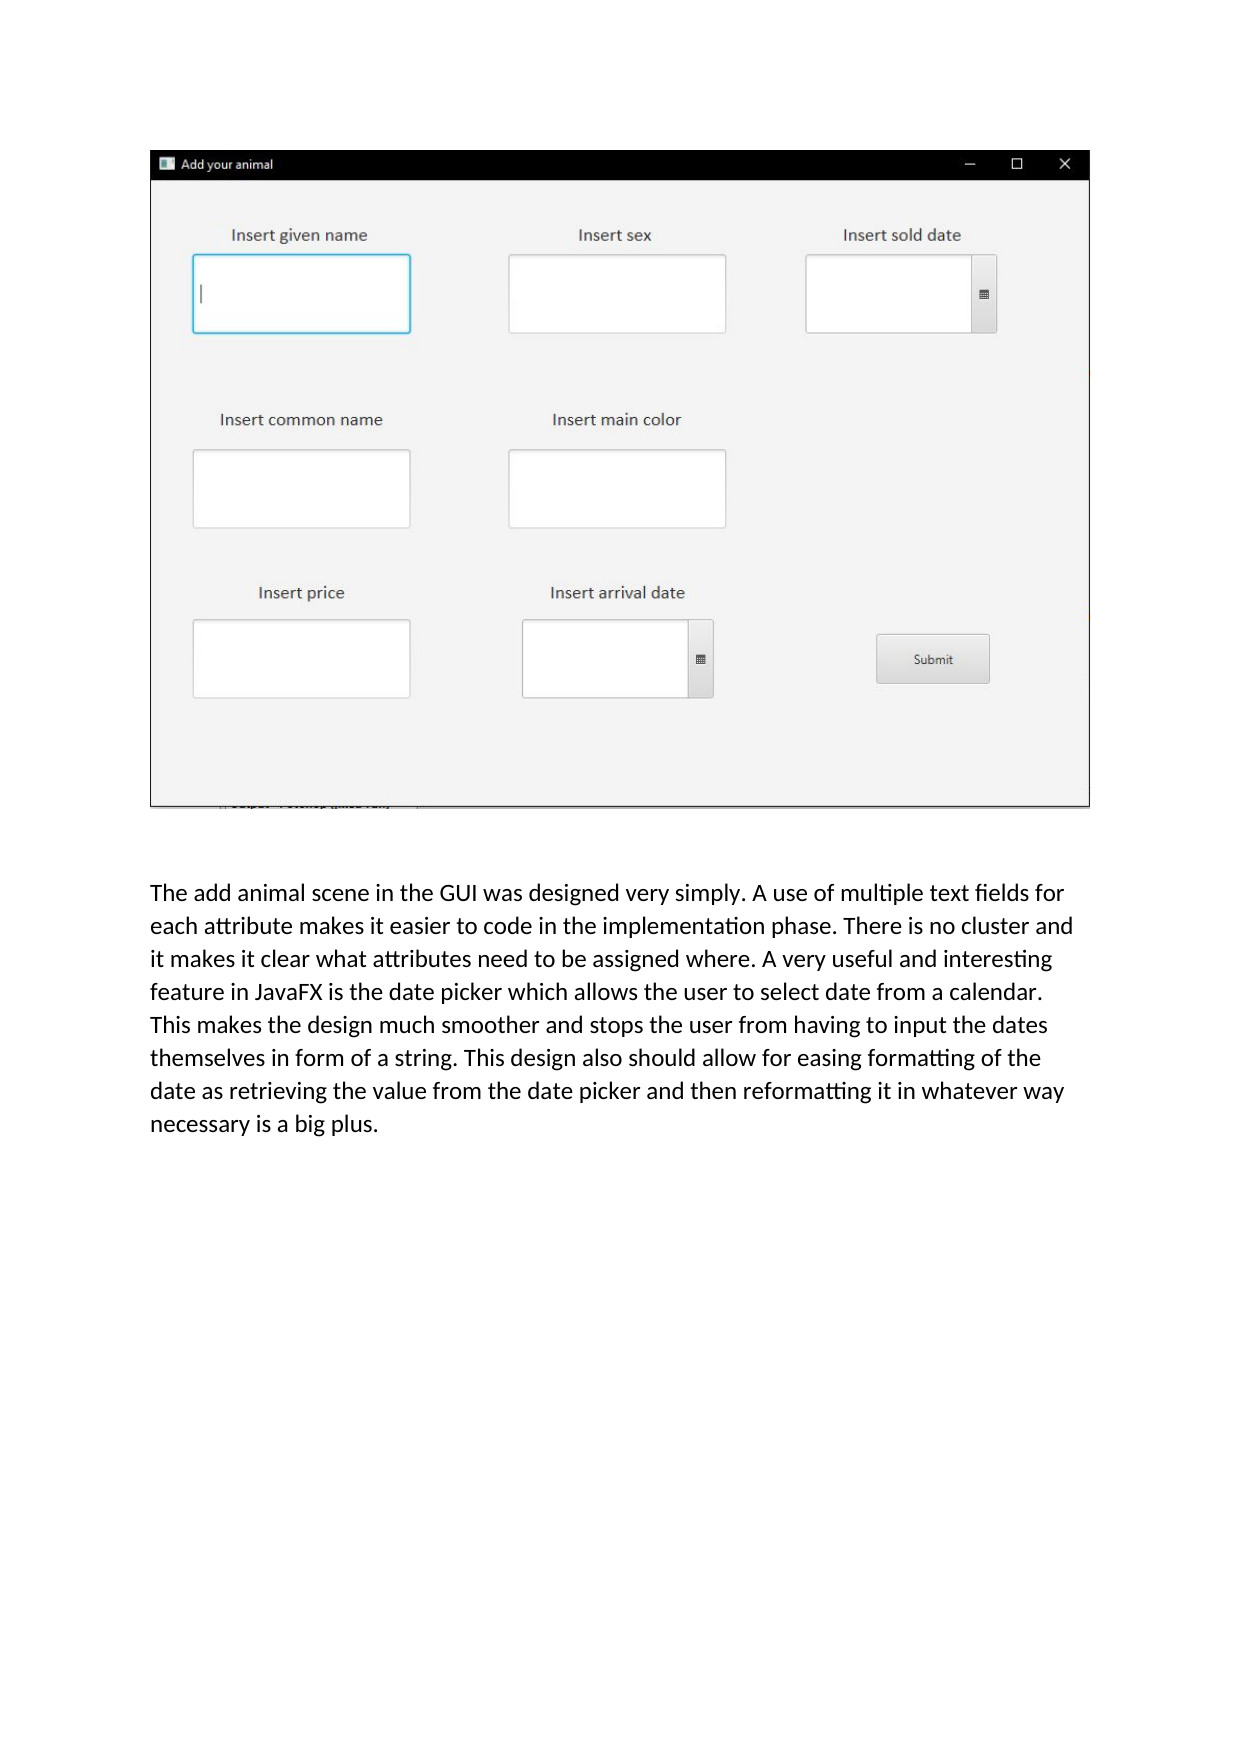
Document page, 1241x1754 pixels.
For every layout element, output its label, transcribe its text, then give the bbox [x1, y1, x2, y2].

picture [150, 150, 1091, 809]
text The add animal scene in the GUI was designed very simply. A use of multiple text fields for each attribute makes it easier to code in the implementation phase. There is no cluster and it makes it clear what attributes need to be assigned where. A very useful and interesting feature in JavaFX is the date picker which allows the user to select date from a calendar. This makes the design much smoother and stops the user from having to input the dates themselves in form of a string. This design also should allow for easing formatting of the date as retrieving the value from the date picker and then reformatting it in whatever way necessary is a big plus. [150, 877, 1090, 1138]
